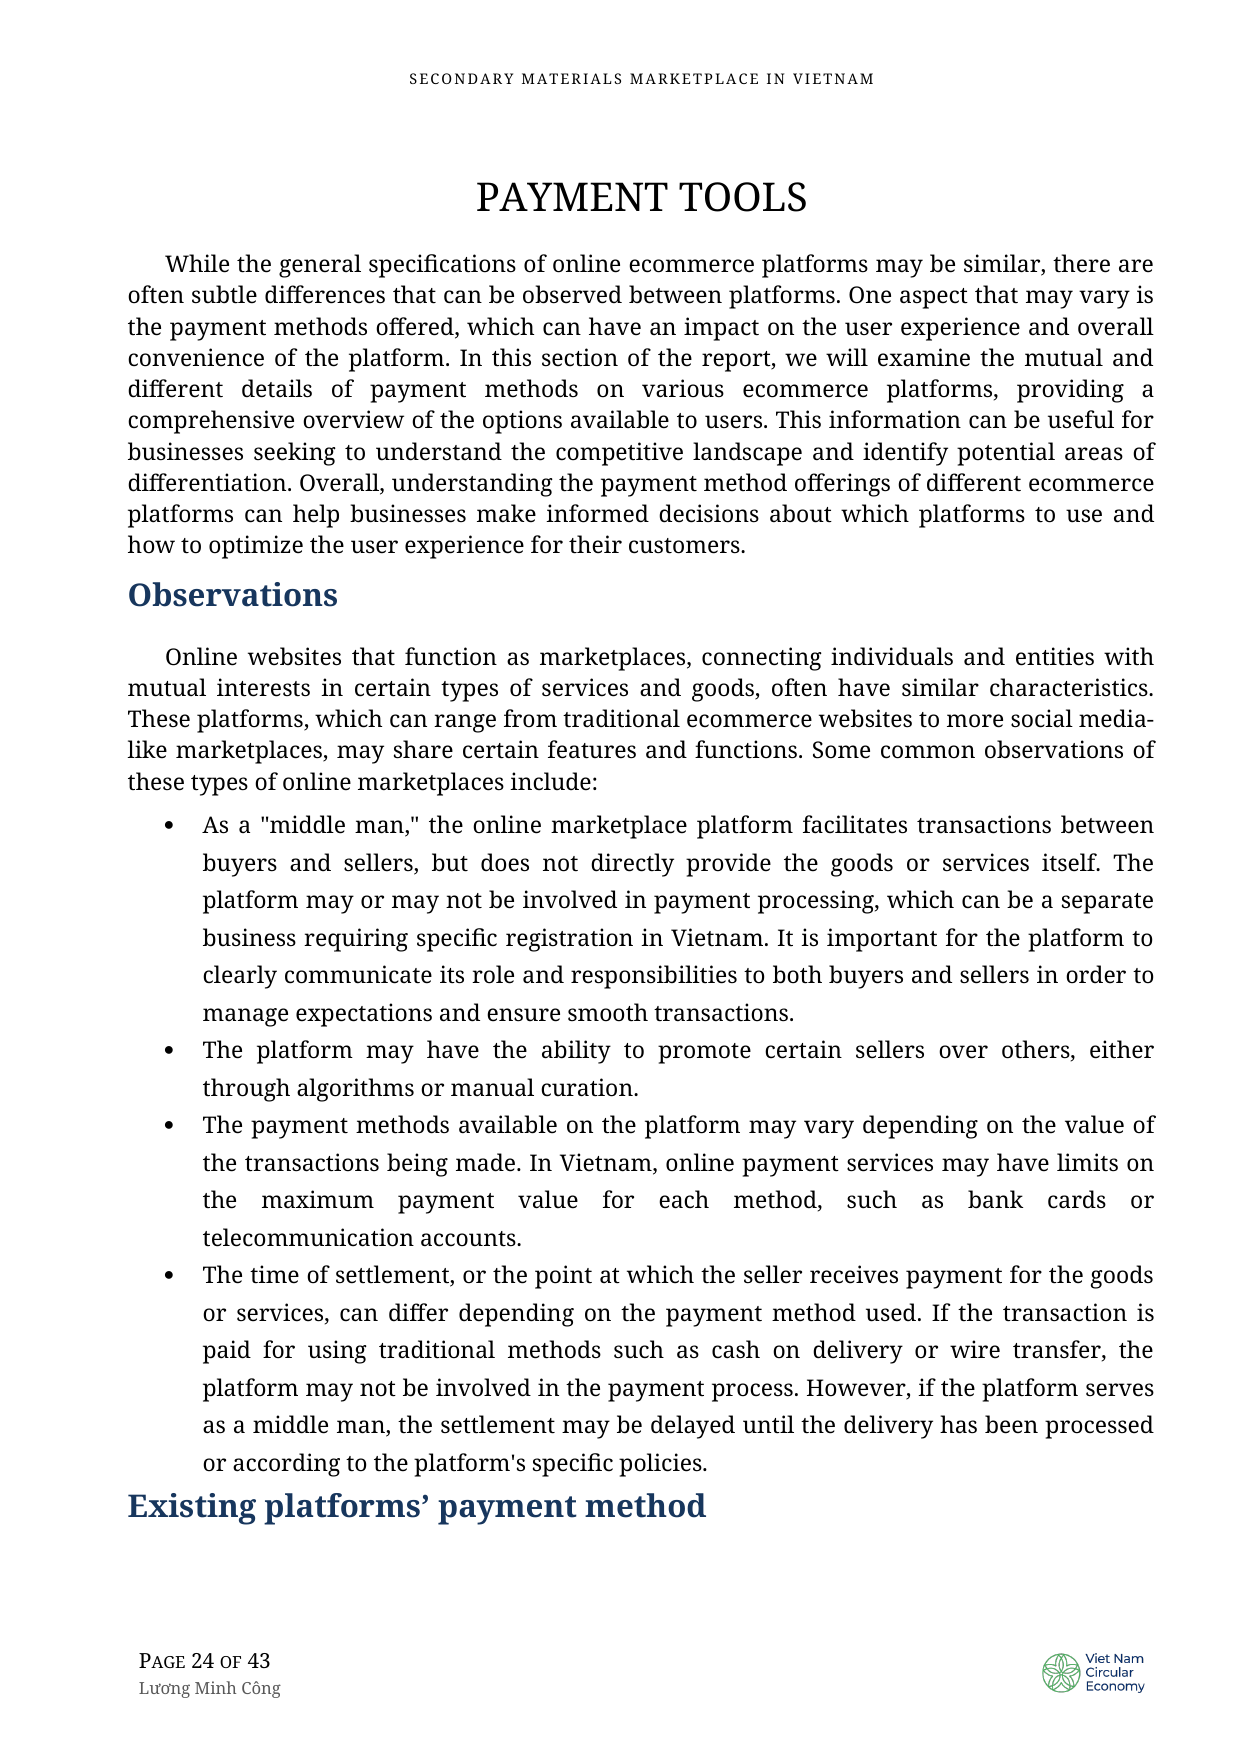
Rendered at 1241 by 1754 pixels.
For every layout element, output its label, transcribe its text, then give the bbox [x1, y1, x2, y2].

list The payment methods available on the platform may vary depending on the value of the transactions being made. In Vietnam, online payment services may have limits on the maximum payment value for each method, such as bank cards or telecommunication accounts. [165, 1109, 1156, 1253]
picture [1042, 1653, 1145, 1693]
subtitle Payment tools [187, 169, 1096, 223]
text Online websites that function as marketplaces, connecting individuals and entities with mutual interests in certain types of services and goods, often have similar characteristics. These platforms, which can range from traditional ecommerce websites to more social media-like marketplaces, may share certain features and functions. Some common observations of these types of online marketplaces include: [127, 641, 1156, 797]
list As a "middle man," the online marketplace platform facilitates transactions between buyers and sellers, but does not directly provide the goods or services itself. The platform may or may not be involved in payment processing, which can be a separate business requiring specific registration in Vietnam. It is important for the platform to clearly communicate its role and responsibilities to both buyers and sellers in order to manage expectations and ensure smooth transactions. [165, 809, 1156, 1028]
text While the general specifications of online ecommerce platforms may be similar, there are often subtle differences that can be observed between platforms. One aspect that may vary is the payment methods offered, which can have an impact on the user experience and overall convenience of the platform. In this section of the report, we will examine the mutual and different details of payment methods on various ecommerce platforms, providing a comprehensive overview of the options available to users. This information can be useful for businesses seeking to understand the competitive landscape and identify potential areas of differentiation. Overall, understanding the payment method offerings of different ecommerce platforms can help businesses make informed decisions about which platforms to use and how to optimize the user experience for their customers. [127, 248, 1156, 561]
subtitle Observations [127, 573, 1156, 616]
list The platform may have the ability to promote certain sellers over others, either through algorithms or manual curation. [165, 1034, 1156, 1103]
list The time of settlement, or the point at which the seller receives payment for the goods or services, can differ depending on the payment method used. If the transaction is paid for using traditional methods such as cash on delivery or wire transfer, the platform may not be involved in the payment process. However, if the platform serves as a middle man, the settlement may be delayed until the delivery has been processed or according to the platform's specific policies. [165, 1259, 1156, 1478]
subtitle Existing platforms’ payment method [127, 1484, 1156, 1527]
